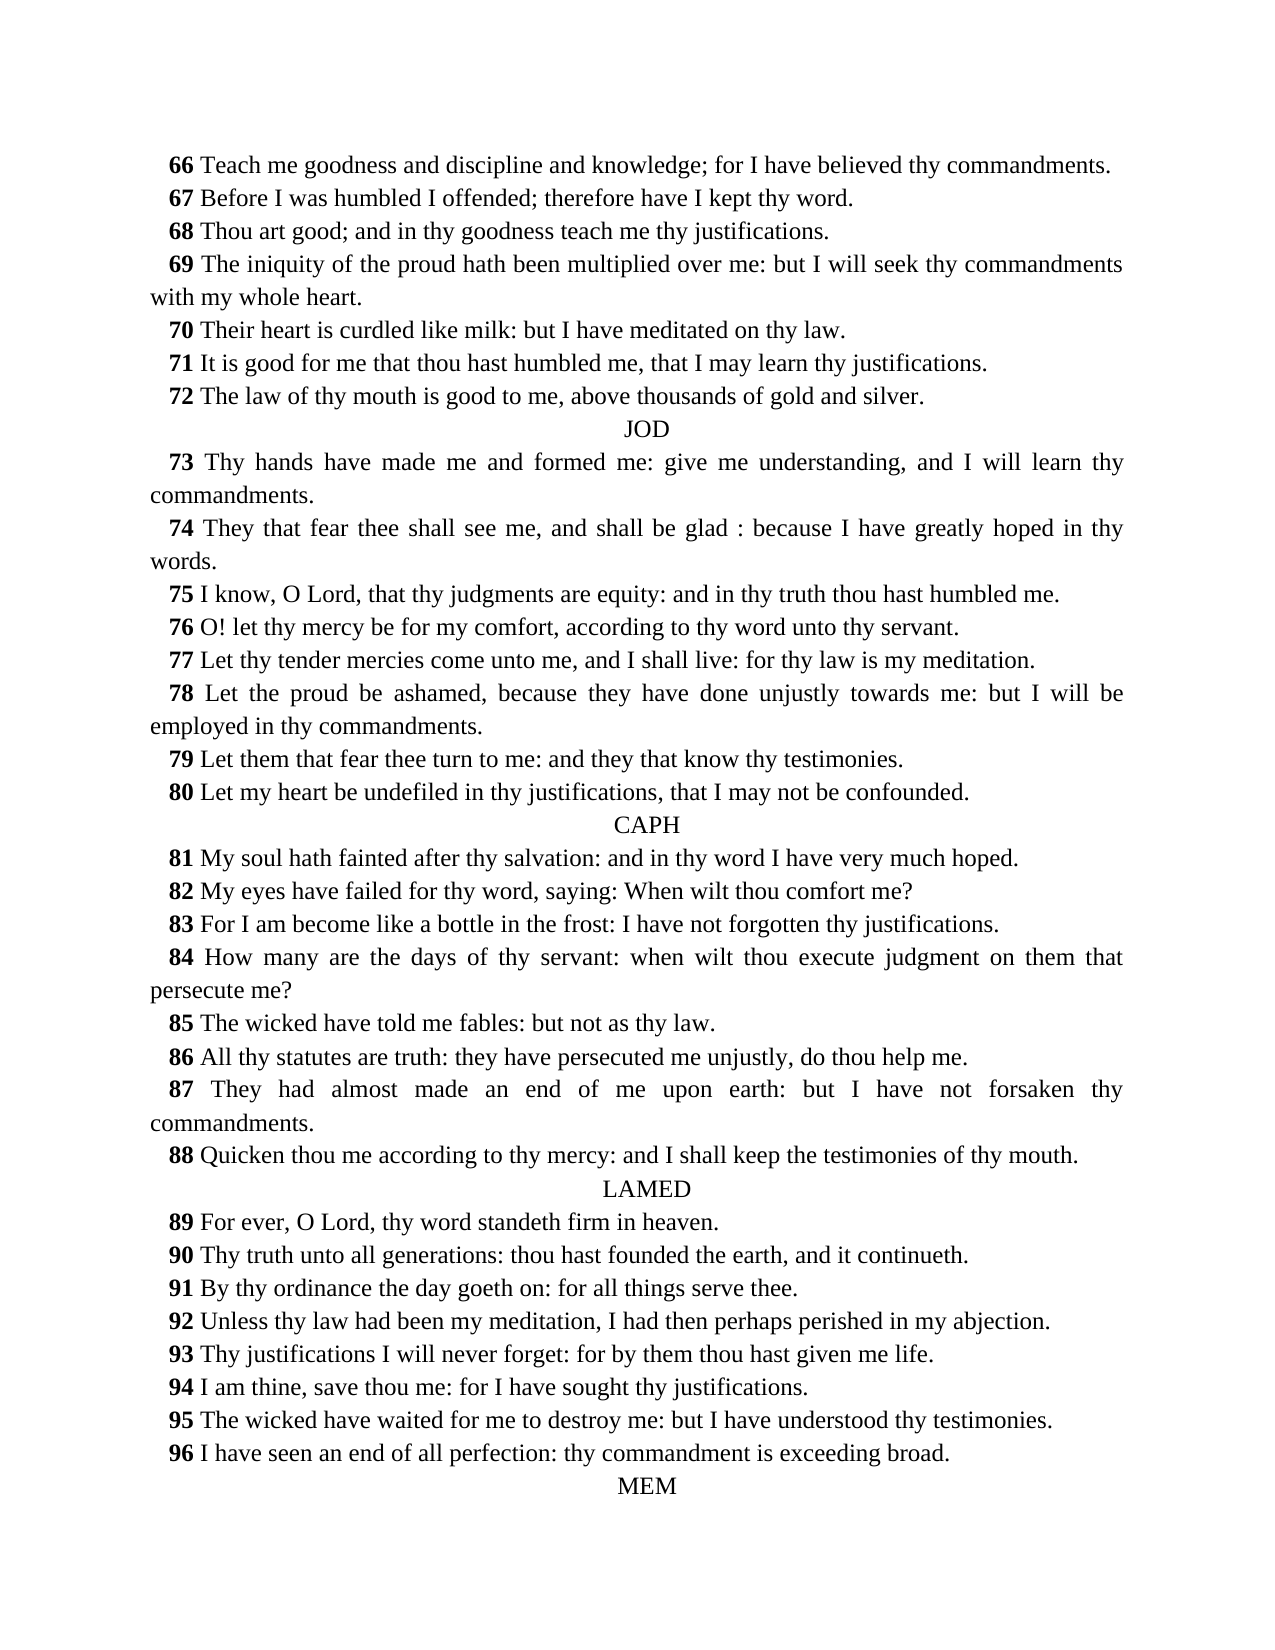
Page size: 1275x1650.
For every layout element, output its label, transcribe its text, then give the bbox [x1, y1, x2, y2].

text 81 My soul hath fainted after thy salvation: and in thy word I have very much hoped. [150, 843, 1125, 872]
text 85 The wicked have told me fables: but not as thy law. [150, 1008, 1125, 1037]
text LAMED [150, 1174, 1125, 1202]
text 72 The law of thy mouth is good to me, above thousands of gold and silver. [150, 381, 1125, 410]
text 78 Let the proud be ashamed, because they have done unjustly towards me: but I will be employed in thy commandments. [150, 678, 1125, 740]
text 74 They that fear thee shall see me, and shall be glad : because I have greatly hoped in thy words. [150, 513, 1125, 575]
text 89 For ever, O Lord, thy word standeth firm in heaven. [150, 1207, 1125, 1235]
text 86 All thy statutes are truth: they have persecuted me unjustly, do thou help me. [150, 1042, 1125, 1070]
text 92 Unless thy law had been my meditation, I had then perhaps perished in my abjection. [150, 1306, 1125, 1334]
text 90 Thy truth unto all generations: thou hast founded the earth, and it continueth. [150, 1240, 1125, 1268]
text 68 Thou art good; and in thy goodness teach me thy justifications. [150, 216, 1125, 245]
text 82 My eyes have failed for thy word, saying: When wilt thou comfort me? [150, 876, 1125, 905]
text MEM [150, 1471, 1125, 1499]
text 66 Teach me goodness and discipline and knowledge; for I have believed thy commandments. [150, 150, 1125, 179]
text 67 Before I was humbled I offended; therefore have I kept thy word. [150, 183, 1125, 212]
text 95 The wicked have waited for me to destroy me: but I have understood thy testimonies. [150, 1405, 1125, 1433]
text 93 Thy justifications I will never forget: for by them thou hast given me life. [150, 1339, 1125, 1367]
text 87 They had almost made an end of me upon earth: but I have not forsaken thy commandments. [150, 1074, 1125, 1136]
text 70 Their heart is curdled like milk: but I have meditated on thy law. [150, 315, 1125, 344]
text CAPH [150, 810, 1125, 839]
text 71 It is good for me that thou hast humbled me, that I may learn thy justifications. [150, 348, 1125, 377]
text 75 I know, O Lord, that thy judgments are equity: and in thy truth thou hast humbled me. [150, 579, 1125, 608]
text 88 Quicken thou me according to thy mercy: and I shall keep the testimonies of thy mouth. [150, 1141, 1125, 1169]
text JOD [150, 414, 1125, 443]
text 73 Thy hands have made me and formed me: give me understanding, and I will learn thy commandments. [150, 447, 1125, 509]
text 80 Let my heart be undefiled in thy justifications, that I may not be confounded. [150, 777, 1125, 806]
text 77 Let thy tender mercies come unto me, and I shall live: for thy law is my meditation. [150, 645, 1125, 674]
text 91 By thy ordinance the day goeth on: for all things serve thee. [150, 1273, 1125, 1301]
text 69 The iniquity of the proud hath been multiplied over me: but I will seek thy commandments with my whole heart. [150, 249, 1125, 311]
text 83 For I am become like a bottle in the frost: I have not forgotten thy justifications. [150, 909, 1125, 938]
text 94 I am thine, save thou me: for I have sought thy justifications. [150, 1372, 1125, 1401]
text 79 Let them that fear thee turn to me: and they that know thy testimonies. [150, 744, 1125, 773]
text 96 I have seen an end of all perfection: thy commandment is exceeding broad. [150, 1438, 1125, 1467]
text 84 How many are the days of thy servant: when wilt thou execute judgment on them that persecute me? [150, 942, 1125, 1004]
text 76 O! let thy mercy be for my comfort, according to thy word unto thy servant. [150, 612, 1125, 641]
